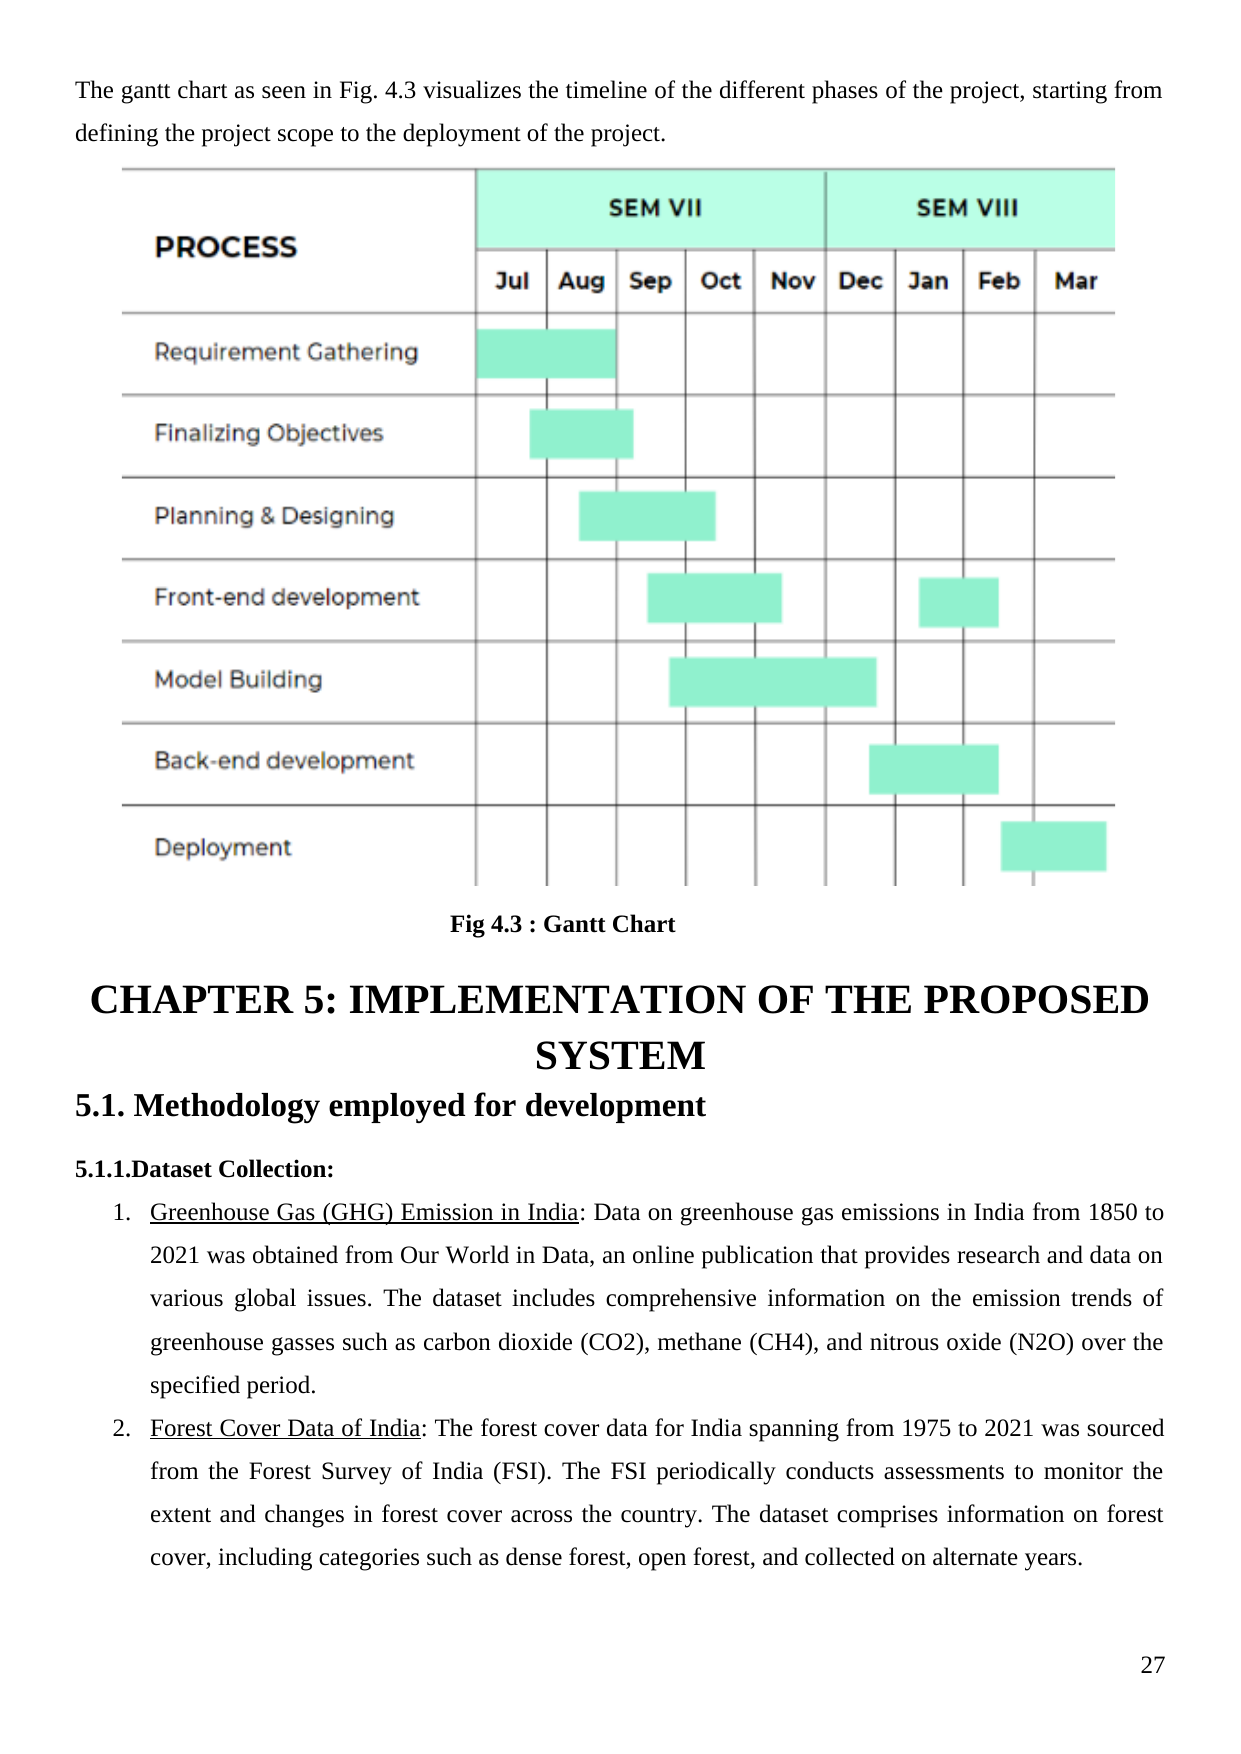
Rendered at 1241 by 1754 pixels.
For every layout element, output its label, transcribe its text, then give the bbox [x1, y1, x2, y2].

text CHAPTER 5: IMPLEMENTATION OF THE PROPOSED SYSTEM [75, 975, 1165, 1078]
list Greenhouse Gas (GHG) Emission in India: Data on greenhouse gas emissions in India from 1850 to 2021 was obtained from Our World in Data, an online publication that provides research and data on various global issues. The dataset includes comprehensive information on the emission trends of greenhouse gasses such as carbon dioxide (CO2), methane (CH4), and nitrous oxide (N2O) over the specified period. [112, 1197, 1165, 1398]
text Fig 4.3 : Gantt Chart [450, 909, 1165, 938]
text 5.1. Methodology employed for development [75, 1085, 1165, 1123]
picture [121, 161, 1116, 886]
text The gantt chart as seen in Fig. 4.3 visualizes the timeline of the different phases of the project, starting from defining the project scope to the deployment of the project. [75, 75, 1165, 147]
list Forest Cover Data of India: The forest cover data for India spanning from 1975 to 2021 was sourced from the Forest Survey of India (FSI). The FSI periodically conducts assessments to monitor the extent and changes in forest cover across the country. The dataset comprises information on forest cover, including categories such as dense forest, open forest, and collected on alternate years. [112, 1413, 1165, 1571]
text 5.1.1.Dataset Collection: [75, 1154, 1165, 1183]
